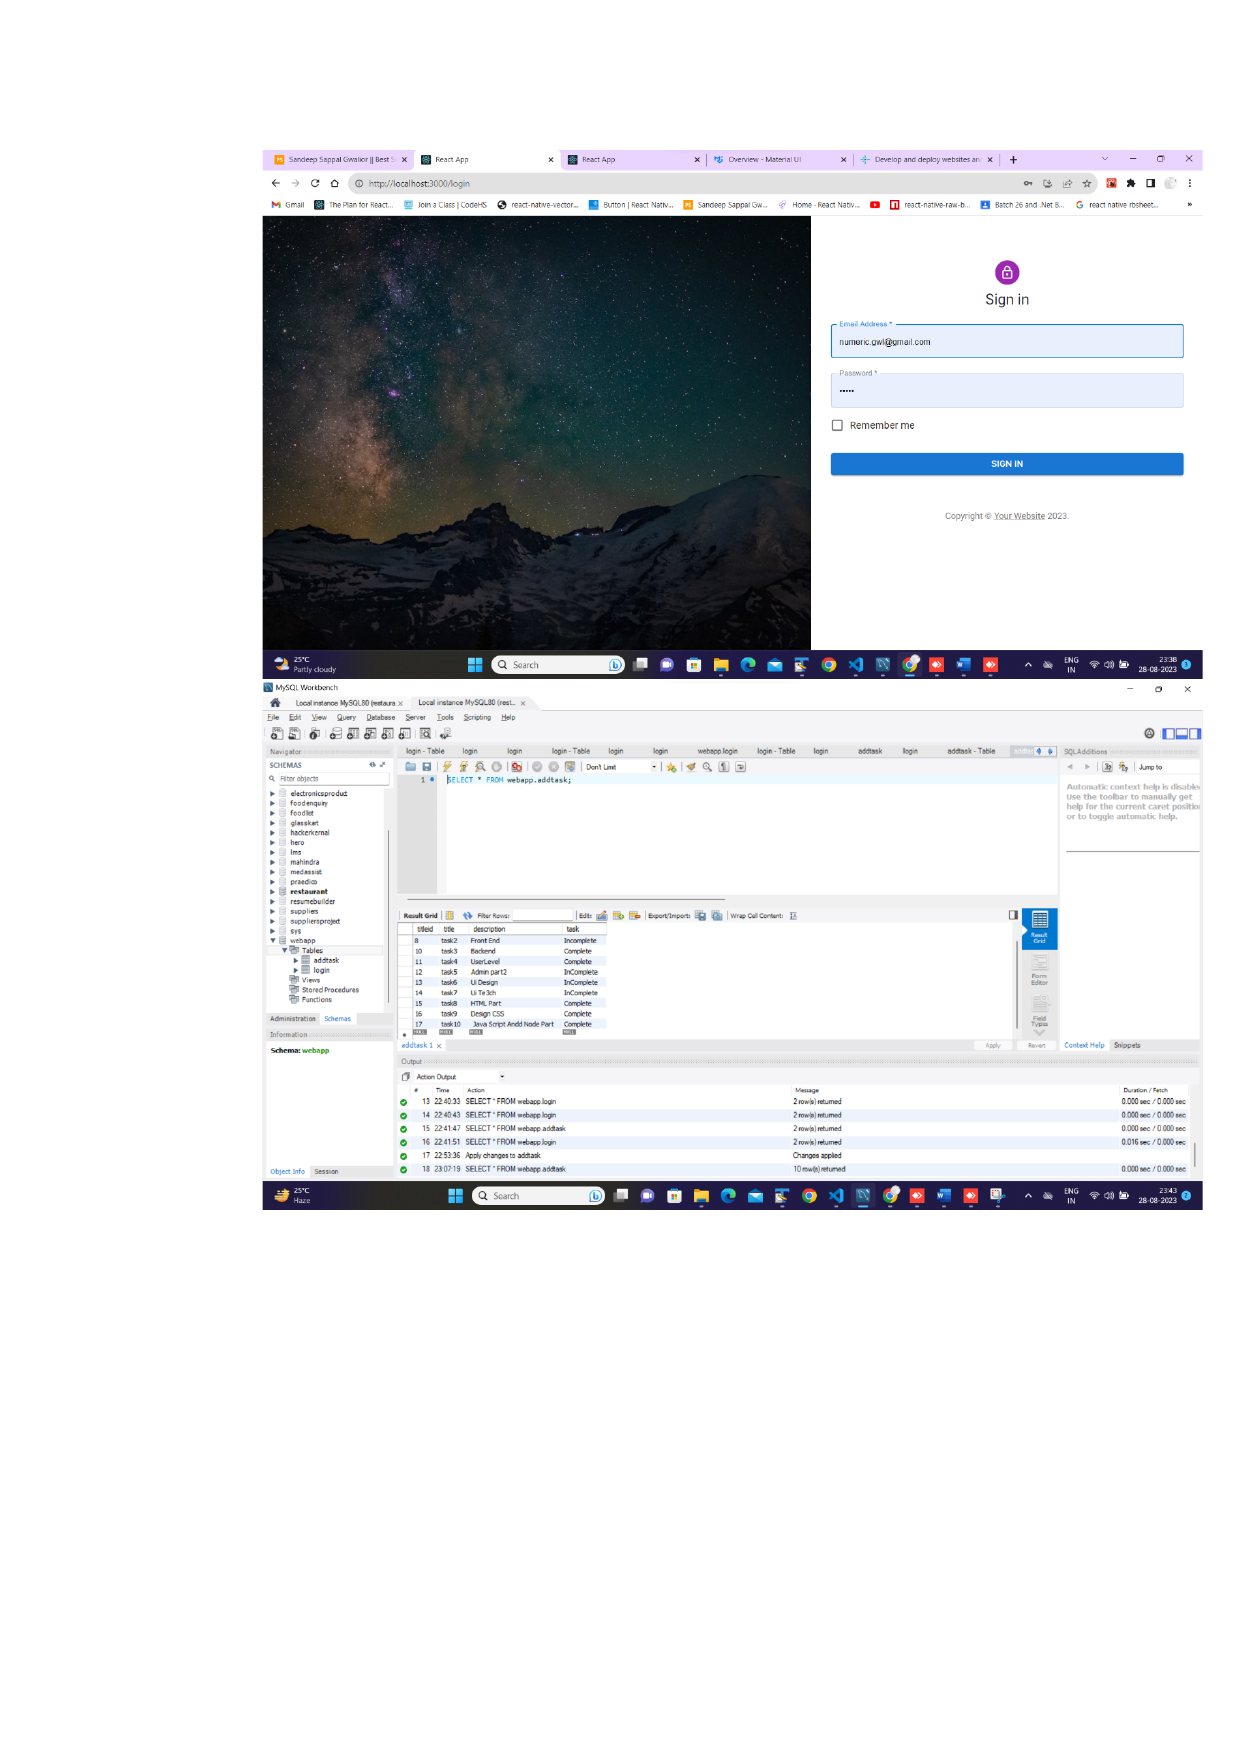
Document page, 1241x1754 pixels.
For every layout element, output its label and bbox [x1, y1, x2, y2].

picture [262, 681, 1203, 1210]
picture [262, 150, 1203, 679]
